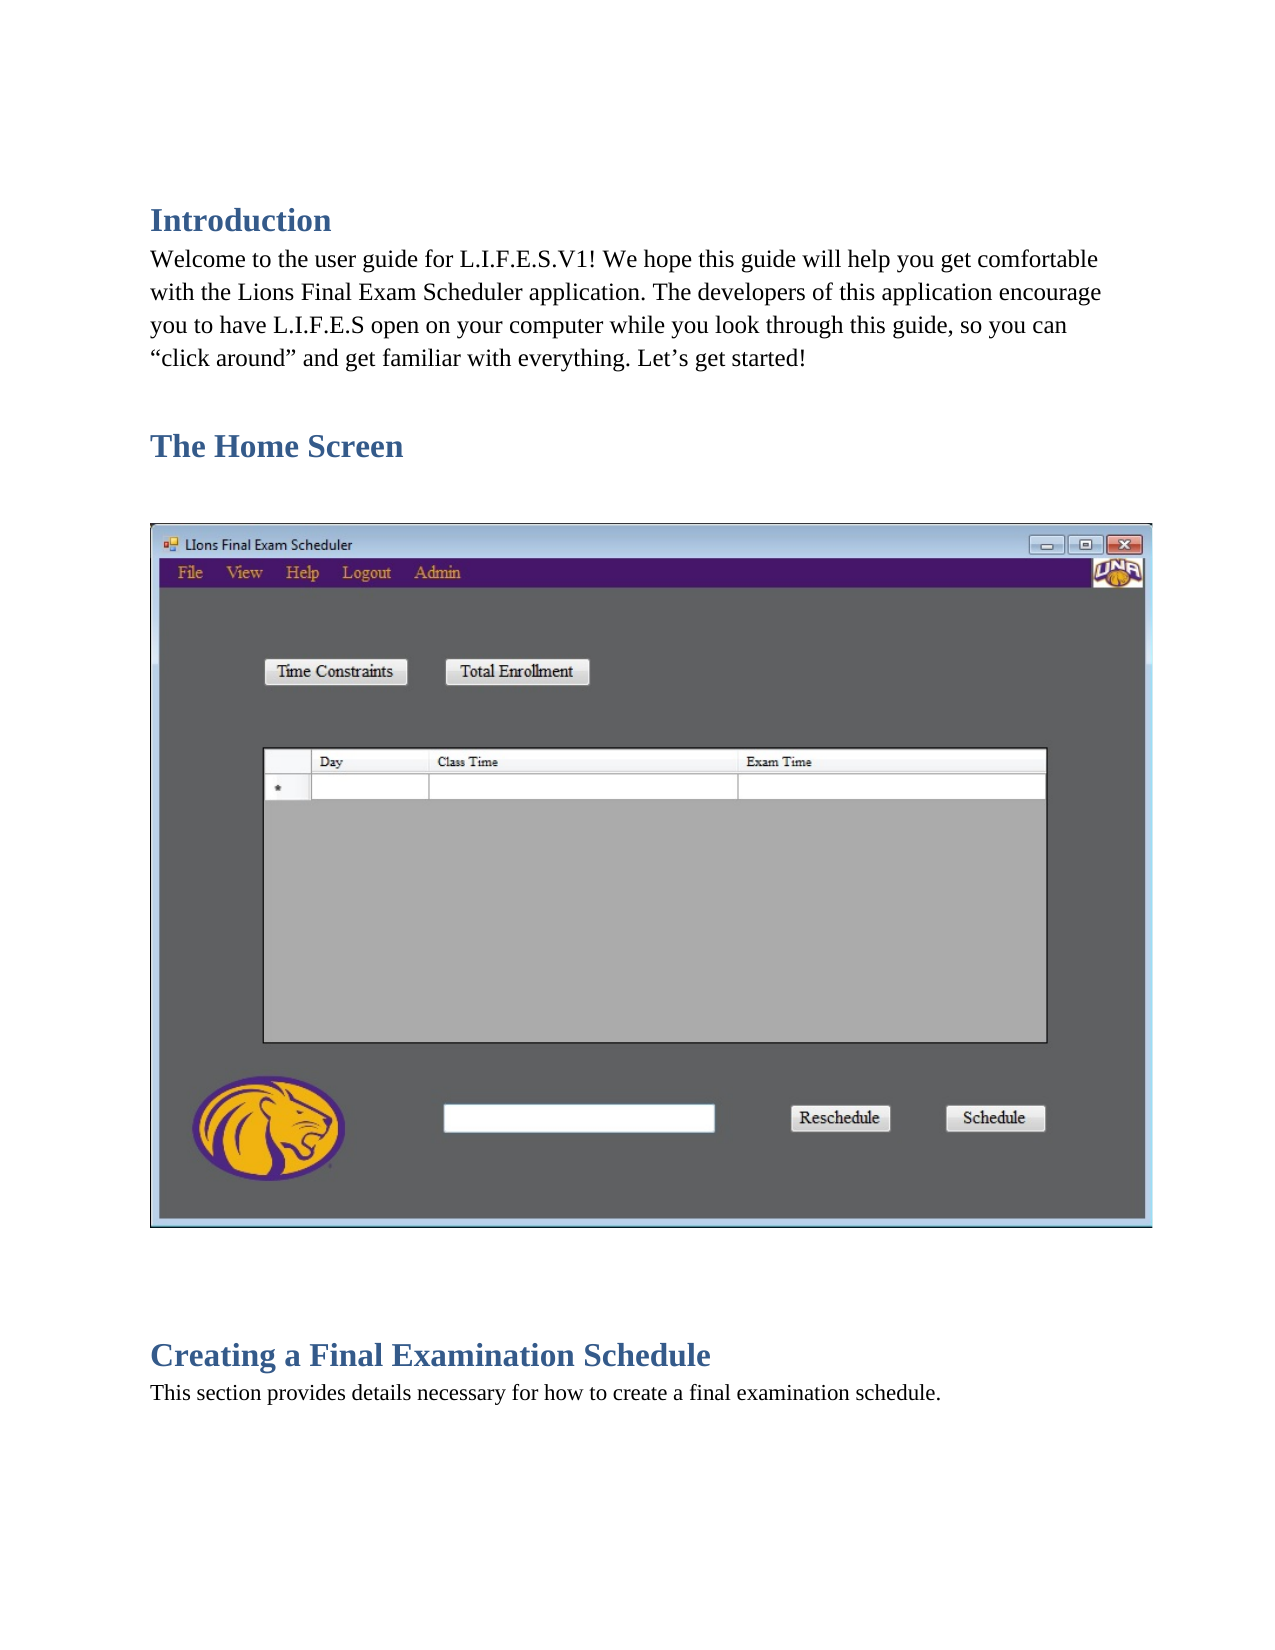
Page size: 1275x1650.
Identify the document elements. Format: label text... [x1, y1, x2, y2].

subtitle The Home Screen [150, 426, 1125, 464]
subtitle Creating a Final Examination Schedule [150, 1335, 1125, 1373]
text This section provides details necessary for how to create a final examination schedule. [150, 1379, 1125, 1406]
picture [150, 523, 1153, 1228]
